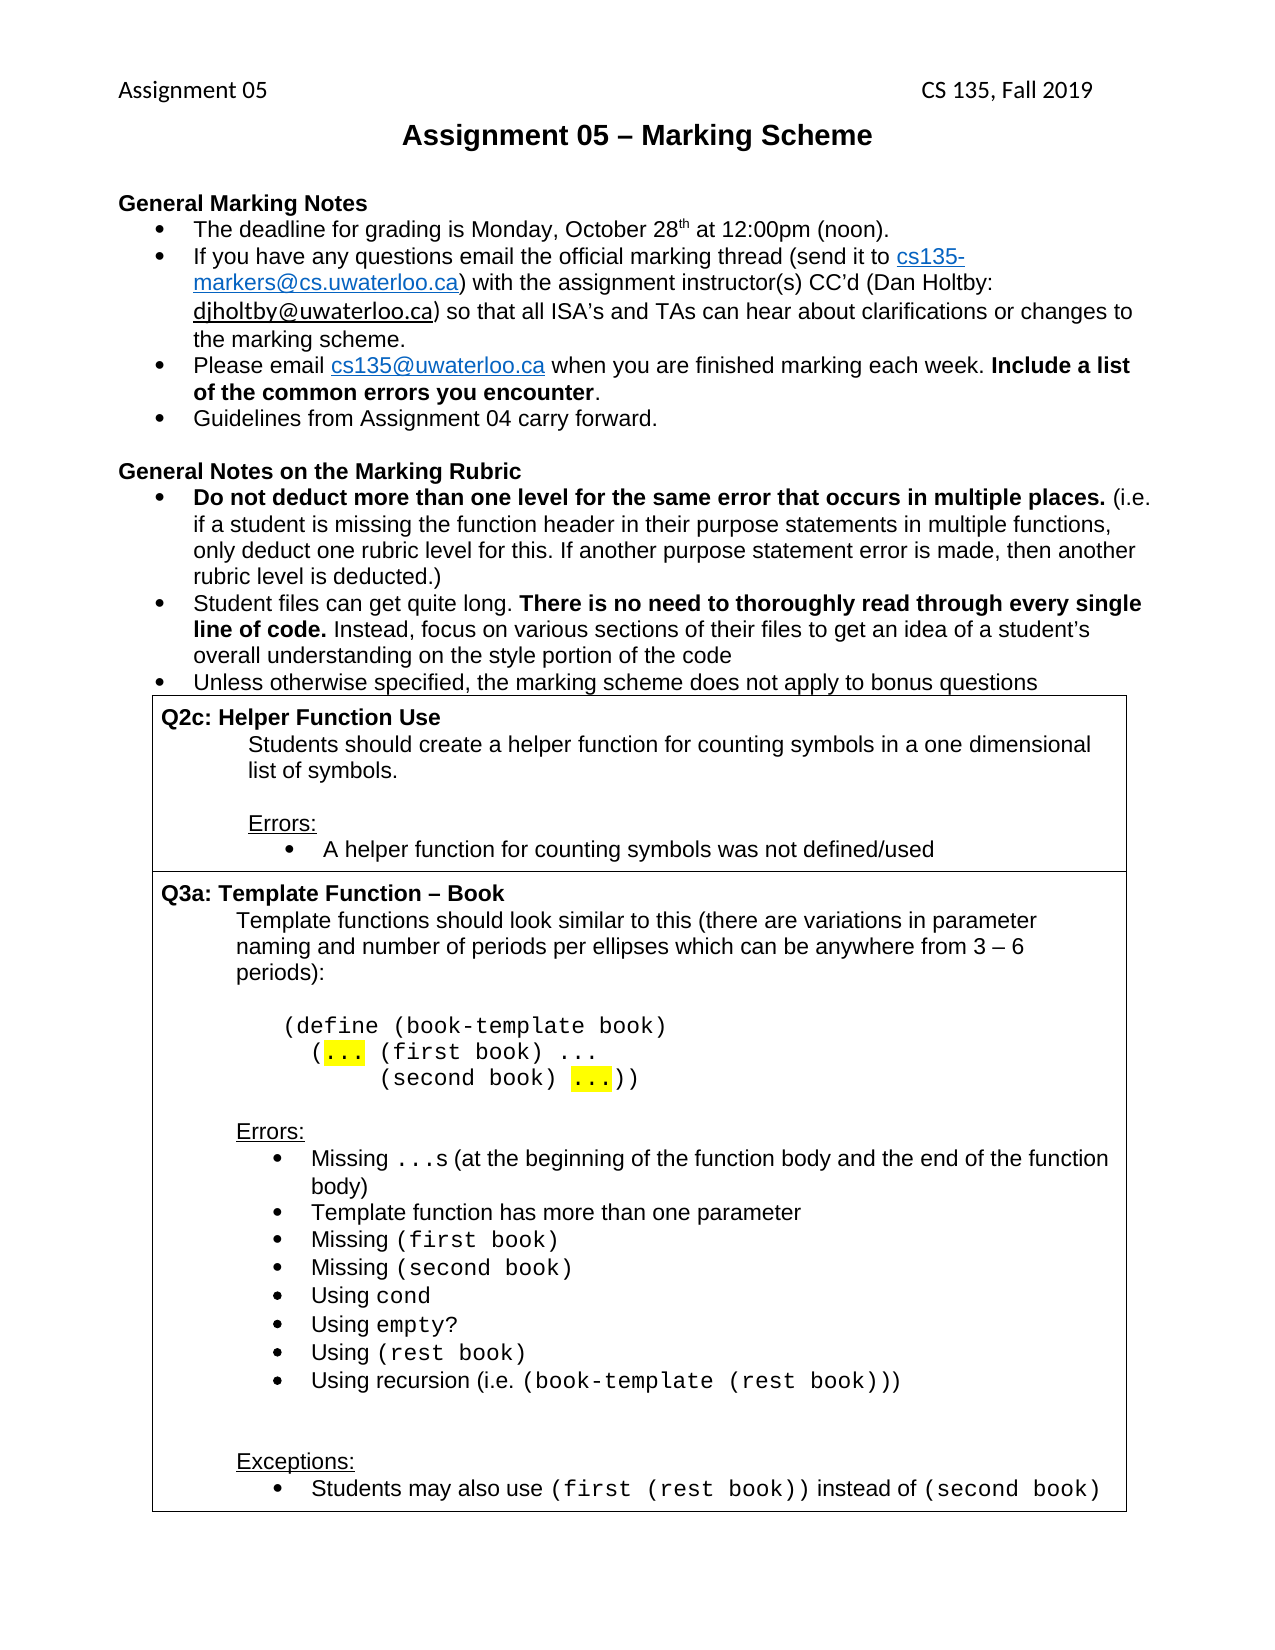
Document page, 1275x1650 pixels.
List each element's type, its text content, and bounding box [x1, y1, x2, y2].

list The deadline for grading is Monday, October 28th at 12:00pm (noon). [156, 216, 1157, 243]
list Unless otherwise specified, the marking scheme does not apply to bonus questions [156, 669, 1157, 695]
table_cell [153, 872, 1126, 1511]
list Please email cs135@uwaterloo.ca when you are finished marking each week. Include a list of the common errors you encounter. [156, 352, 1157, 405]
text General Notes on the Marking Rubric [118, 458, 1157, 484]
list Guidelines from Assignment 04 carry forward. [156, 405, 1157, 431]
text Assignment 05 – Marking Scheme [118, 118, 1157, 152]
list If you have any questions email the official marking thread (send it to cs135-markers@cs.uwaterloo.ca) with the assignment instructor(s) CC’d (Dan Holtby: djholtby@uwaterloo.ca) so that all ISA’s and TAs can hear about clarifications or changes to the marking scheme. [156, 243, 1157, 352]
list Do not deduct more than one level for the same error that occurs in multiple places. (i.e. if a student is missing the function header in their purpose statements in multiple functions, only deduct one rubric level for this. If another purpose statement error is made, then another rubric level is deducted.) [156, 484, 1157, 589]
list Student files can get quite long. There is no need to thoroughly read through every single line of code. Instead, focus on various sections of their files to get an idea of a student’s overall understanding on the style portion of the code [156, 589, 1157, 669]
text General Marking Notes [118, 190, 1157, 216]
table_header Q2c: Helper Function Use Students should create a helper function for counting symbols in a one dimensional list of symbols. Errors: A helper function for counting symbols was not defined/used [153, 696, 1126, 871]
